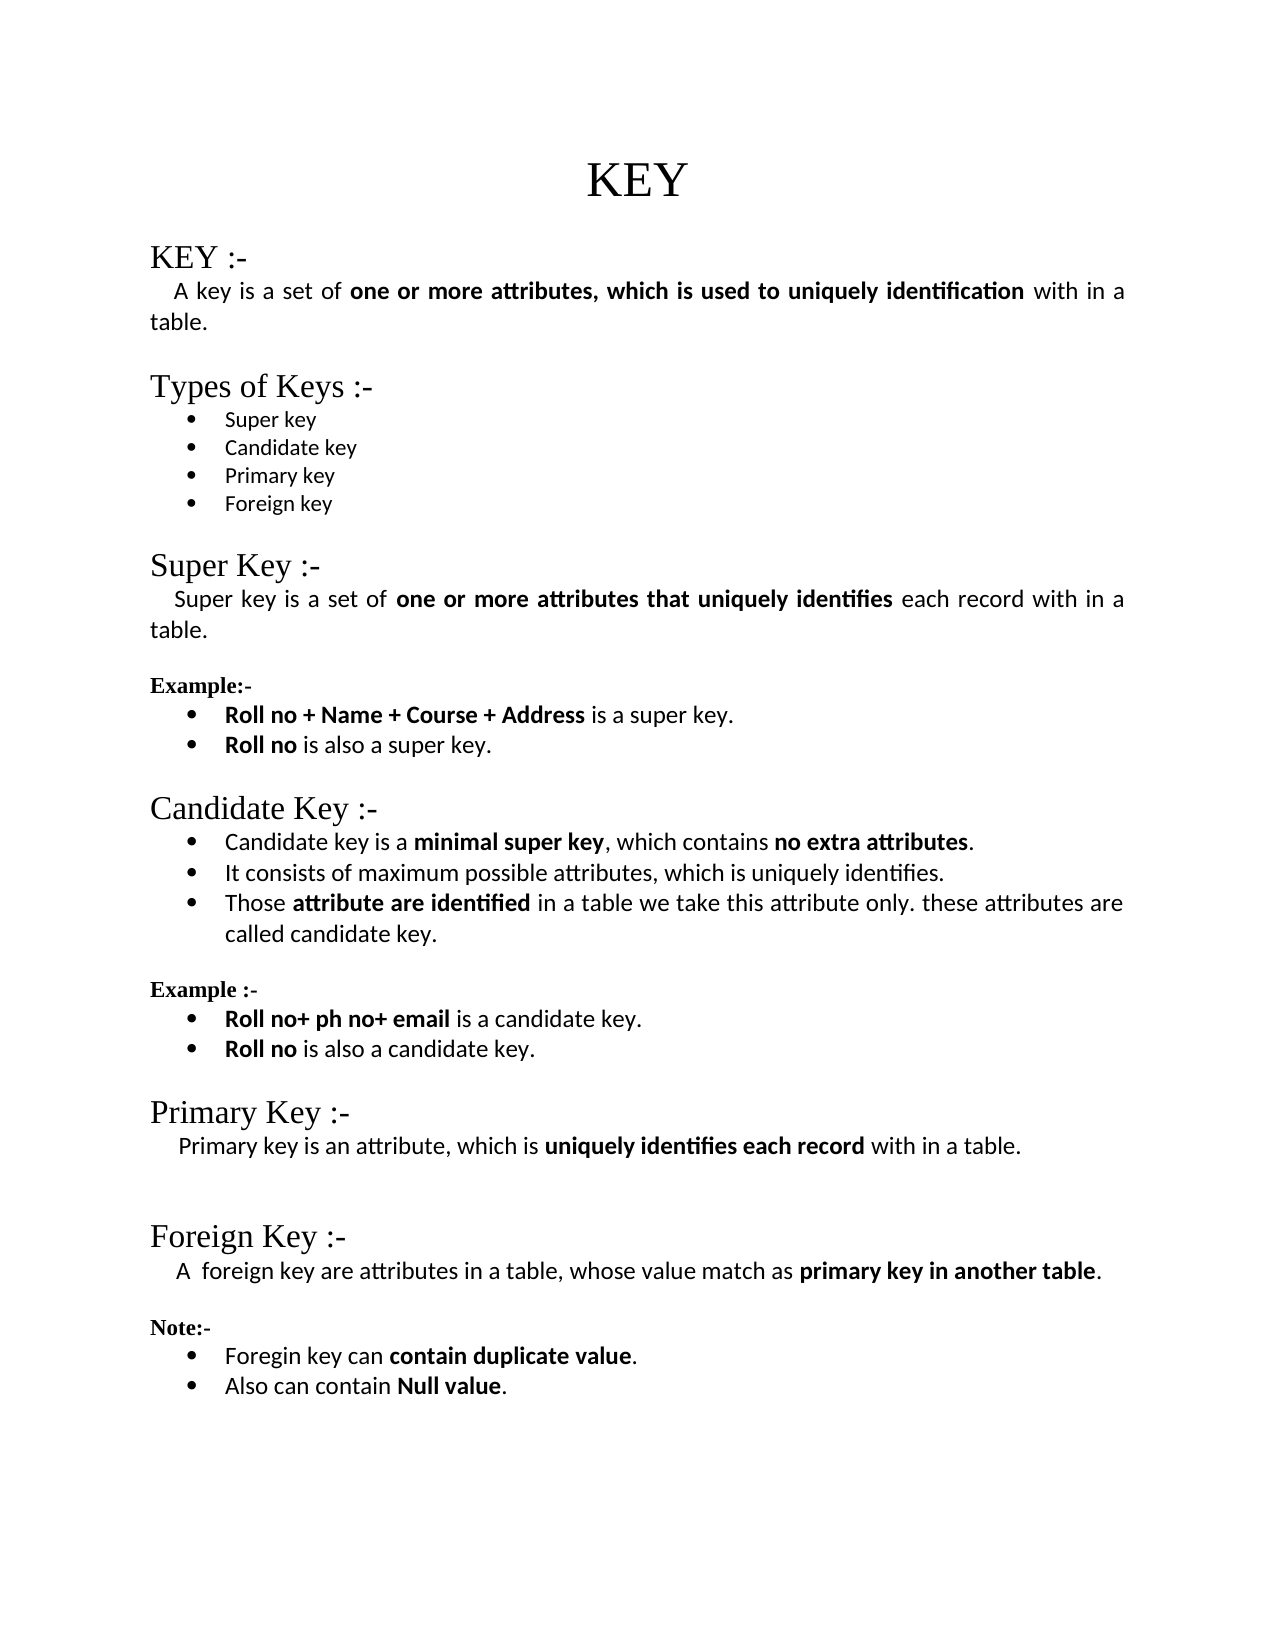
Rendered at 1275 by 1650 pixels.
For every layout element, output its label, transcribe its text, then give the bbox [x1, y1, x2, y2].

list Candidate key is a minimal super key, which contains no extra attributes. [187, 826, 1125, 857]
list Foreign key [187, 489, 1125, 517]
text Note:- [150, 1314, 1125, 1340]
list Foregin key can contain duplicate value. [187, 1340, 1125, 1371]
text Primary key is an attribute, which is uniquely identifies each record with in a table. [150, 1130, 1125, 1161]
text Super key is a set of one or more attributes that uniquely identifies each record with in a table. [150, 583, 1125, 644]
list Roll no is also a candidate key. [187, 1033, 1125, 1064]
list Primary key [187, 461, 1125, 489]
text Example:- [150, 673, 1125, 699]
list Roll no is also a super key. [187, 729, 1125, 760]
list It consists of maximum possible attributes, which is uniquely identifies. [187, 857, 1125, 887]
list Roll no + Name + Course + Address is a super key. [187, 699, 1125, 729]
text Super Key :- [150, 545, 1125, 583]
text KEY [150, 150, 1125, 207]
list Those attribute are identified in a table we take this attribute only. these attributes are called candidate key. [187, 887, 1125, 948]
text KEY :- [150, 237, 1125, 275]
text A foreign key are attributes in a table, whose value match as primary key in another table. [150, 1255, 1125, 1286]
text A key is a set of one or more attributes, which is used to uniquely identification with in a table. [150, 275, 1125, 336]
text Candidate Key :- [150, 788, 1125, 826]
list Also can contain Null value. [187, 1371, 1125, 1401]
list Roll no+ ph no+ email is a candidate key. [187, 1003, 1125, 1033]
text Foreign Key :- [150, 1217, 1125, 1255]
text Primary Key :- [150, 1092, 1125, 1130]
text Types of Keys :- [150, 367, 1125, 405]
list Super key [187, 405, 1125, 433]
list Candidate key [187, 433, 1125, 461]
text Example :- [150, 976, 1125, 1003]
